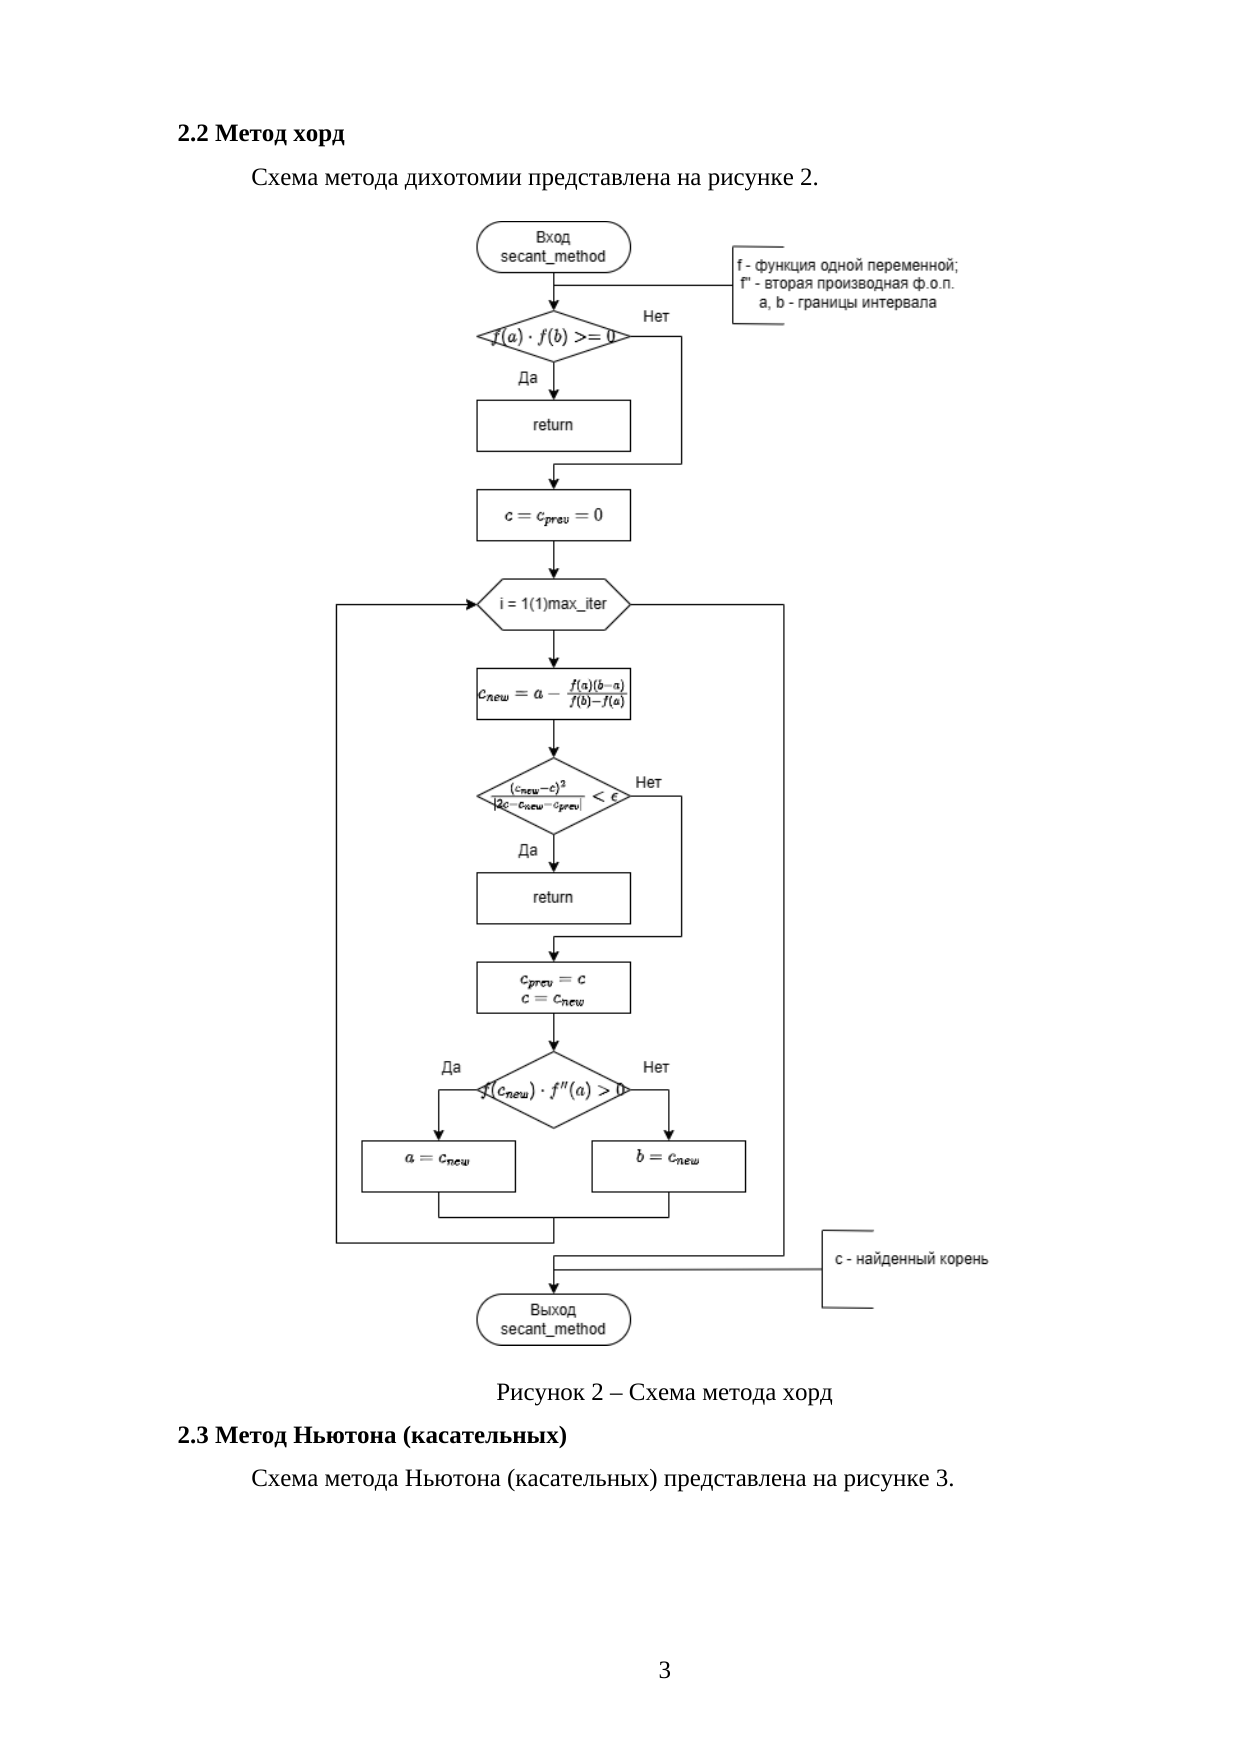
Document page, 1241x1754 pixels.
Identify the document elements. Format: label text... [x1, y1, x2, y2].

picture [327, 221, 1002, 1346]
text Схема метода дихотомии представлена на рисунке 2. [177, 162, 1152, 190]
subtitle 2.2 Метод хорд [177, 118, 1152, 147]
text Схема метода Ньютона (касательных) представлена на рисунке 3. [177, 1463, 1152, 1492]
text Рисунок 2 – Схема метода хорд [177, 1377, 1152, 1405]
subtitle 2.3 Метод Ньютона (касательных) [177, 1420, 1152, 1448]
